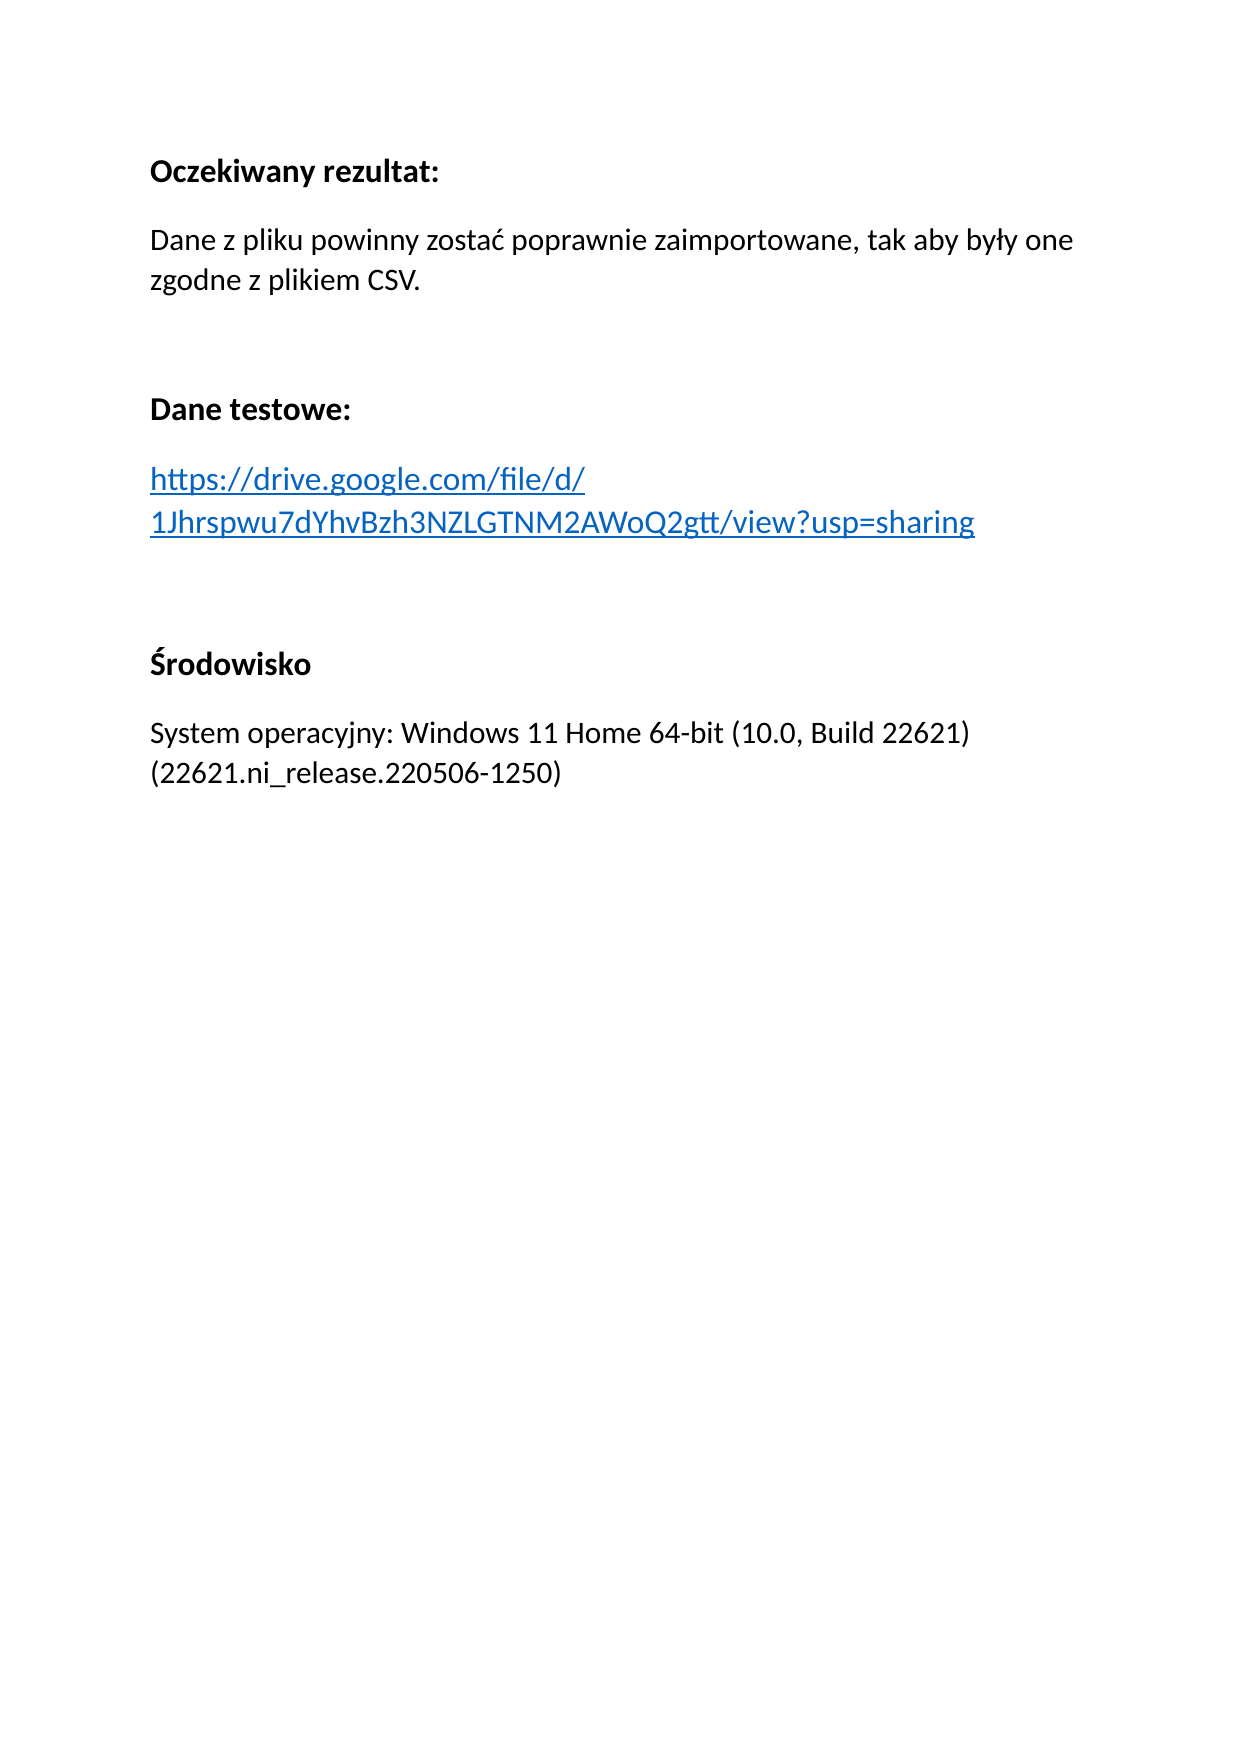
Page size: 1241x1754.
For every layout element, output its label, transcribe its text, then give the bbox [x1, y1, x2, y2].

text https://drive.google.com/file/d/1Jhrspwu7dYhvBzh3NZLGTNM2AWoQ2gtt/view?usp=sharing [150, 458, 1090, 542]
text Dane testowe: [150, 388, 1090, 429]
text System operacyjny: Windows 11 Home 64-bit (10.0, Build 22621) (22621.ni_release.220506-1250) [150, 713, 1090, 791]
text Środowisko [150, 643, 1090, 683]
text Oczekiwany rezultat: [150, 150, 1090, 191]
text Dane z pliku powinny zostać poprawnie zaimportowane, tak aby były one zgodne z plikiem CSV. [150, 220, 1090, 298]
